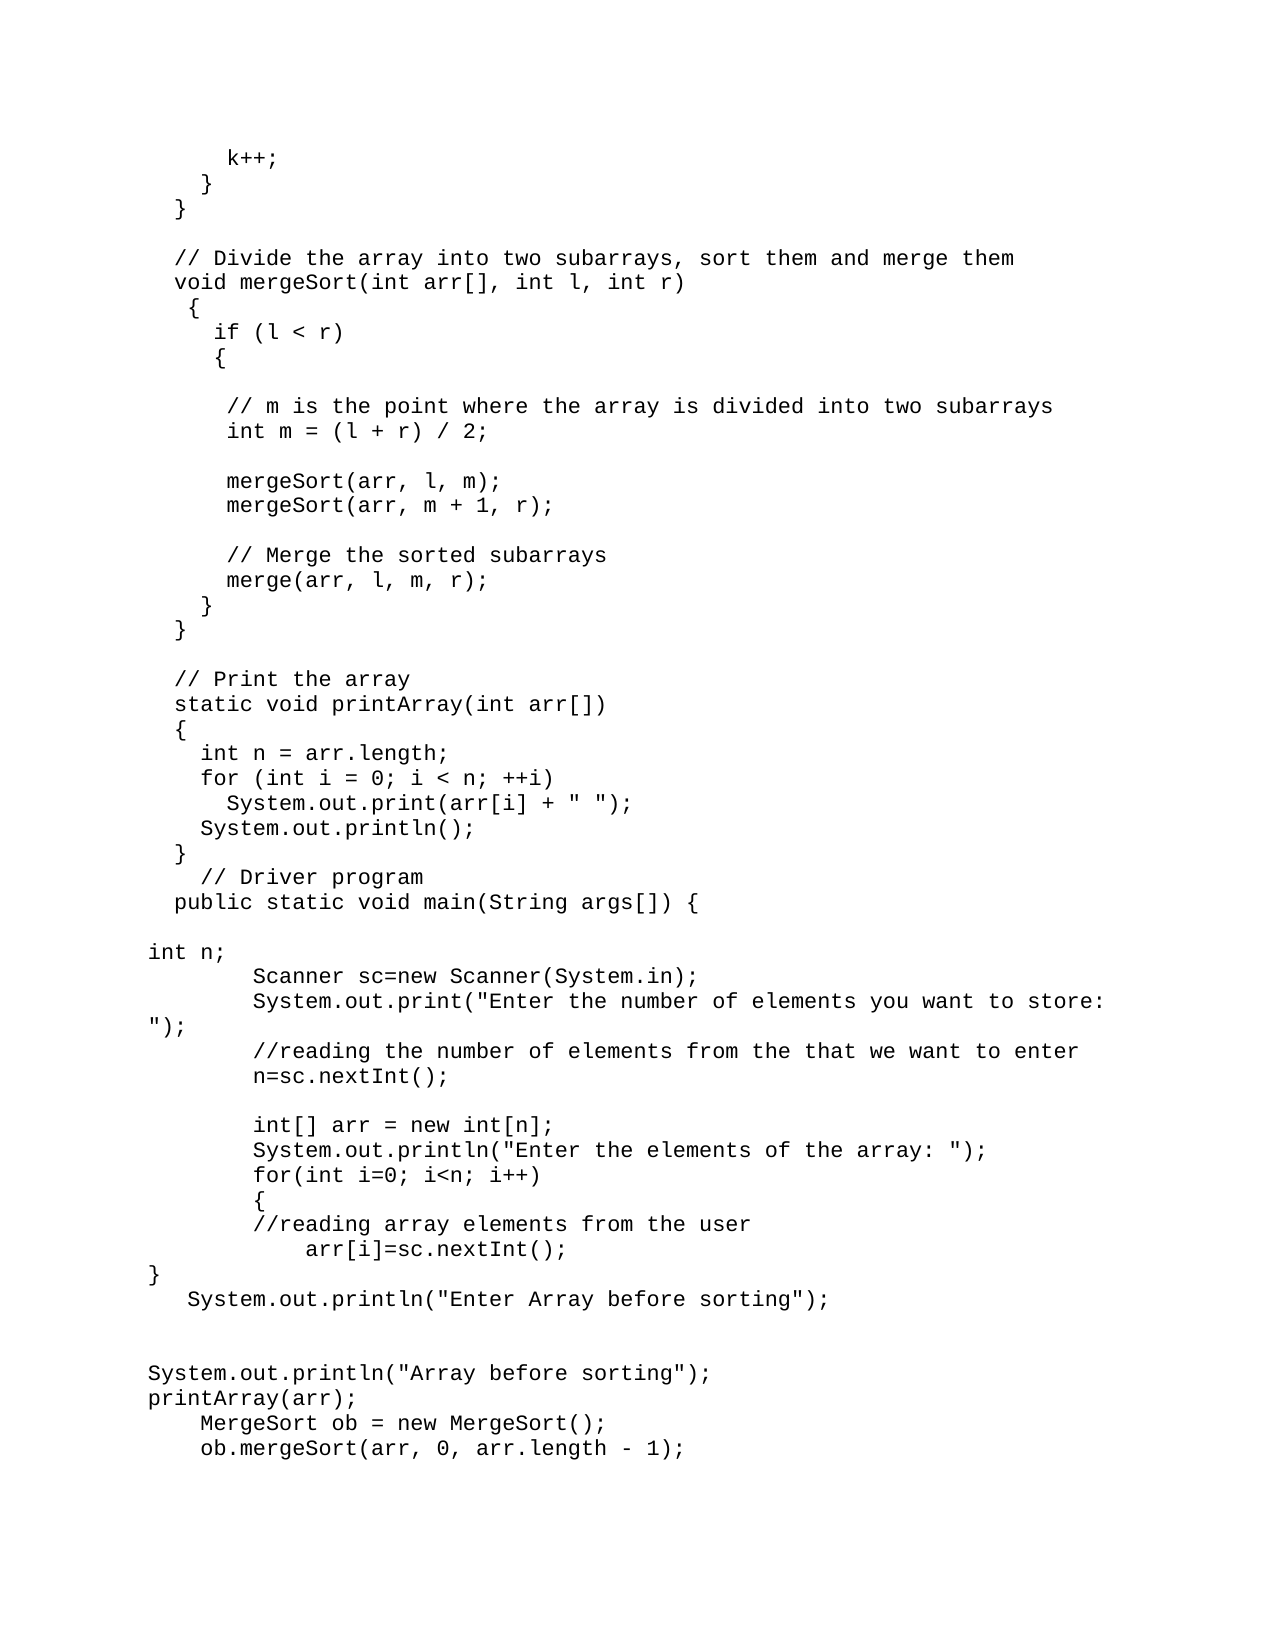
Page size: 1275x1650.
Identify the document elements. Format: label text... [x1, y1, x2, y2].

text k++; [148, 148, 1127, 172]
text // Driver program [148, 867, 1127, 891]
text if (l < r) [148, 321, 1127, 346]
text } [148, 172, 1127, 197]
text // Divide the array into two subarrays, sort them and merge them [148, 247, 1127, 272]
text } [148, 197, 1127, 222]
text int[] arr = new int[n]; [148, 1114, 1127, 1139]
text // m is the point where the array is divided into two subarrays [148, 396, 1127, 420]
text int n; [148, 941, 1127, 966]
text System.out.println("Enter Array before sorting"); [148, 1288, 1127, 1313]
text arr[i]=sc.nextInt(); [148, 1238, 1127, 1263]
text //reading the number of elements from the that we want to enter [148, 1040, 1127, 1065]
text System.out.print(arr[i] + " "); [148, 792, 1127, 817]
text } [148, 594, 1127, 619]
text for(int i=0; i<n; i++) [148, 1164, 1127, 1189]
text // Merge the sorted subarrays [148, 544, 1127, 569]
text } [148, 842, 1127, 867]
text } [148, 1263, 1127, 1288]
text } [148, 619, 1127, 643]
text Scanner sc=new Scanner(System.in); [148, 966, 1127, 991]
text { [148, 1189, 1127, 1214]
text void mergeSort(int arr[], int l, int r) [148, 272, 1127, 296]
text static void printArray(int arr[]) [148, 693, 1127, 718]
text merge(arr, l, m, r); [148, 569, 1127, 594]
text printArray(arr); [148, 1387, 1127, 1412]
text { [148, 296, 1127, 321]
text { [148, 718, 1127, 743]
text MergeSort ob = new MergeSort(); [148, 1412, 1127, 1437]
text //reading array elements from the user [148, 1214, 1127, 1238]
text int m = (l + r) / 2; [148, 420, 1127, 445]
text mergeSort(arr, m + 1, r); [148, 495, 1127, 519]
text for (int i = 0; i < n; ++i) [148, 767, 1127, 792]
text System.out.println("Enter the elements of the array: "); [148, 1139, 1127, 1164]
text mergeSort(arr, l, m); [148, 470, 1127, 495]
text // Print the array [148, 668, 1127, 693]
text n=sc.nextInt(); [148, 1065, 1127, 1090]
text public static void main(String args[]) { [148, 891, 1127, 916]
text ob.mergeSort(arr, 0, arr.length - 1); [148, 1437, 1127, 1462]
text { [148, 346, 1127, 371]
text System.out.print("Enter the number of elements you want to store: "); [148, 991, 1127, 1040]
text System.out.println("Array before sorting"); [148, 1362, 1127, 1387]
text System.out.println(); [148, 817, 1127, 842]
text int n = arr.length; [148, 743, 1127, 767]
